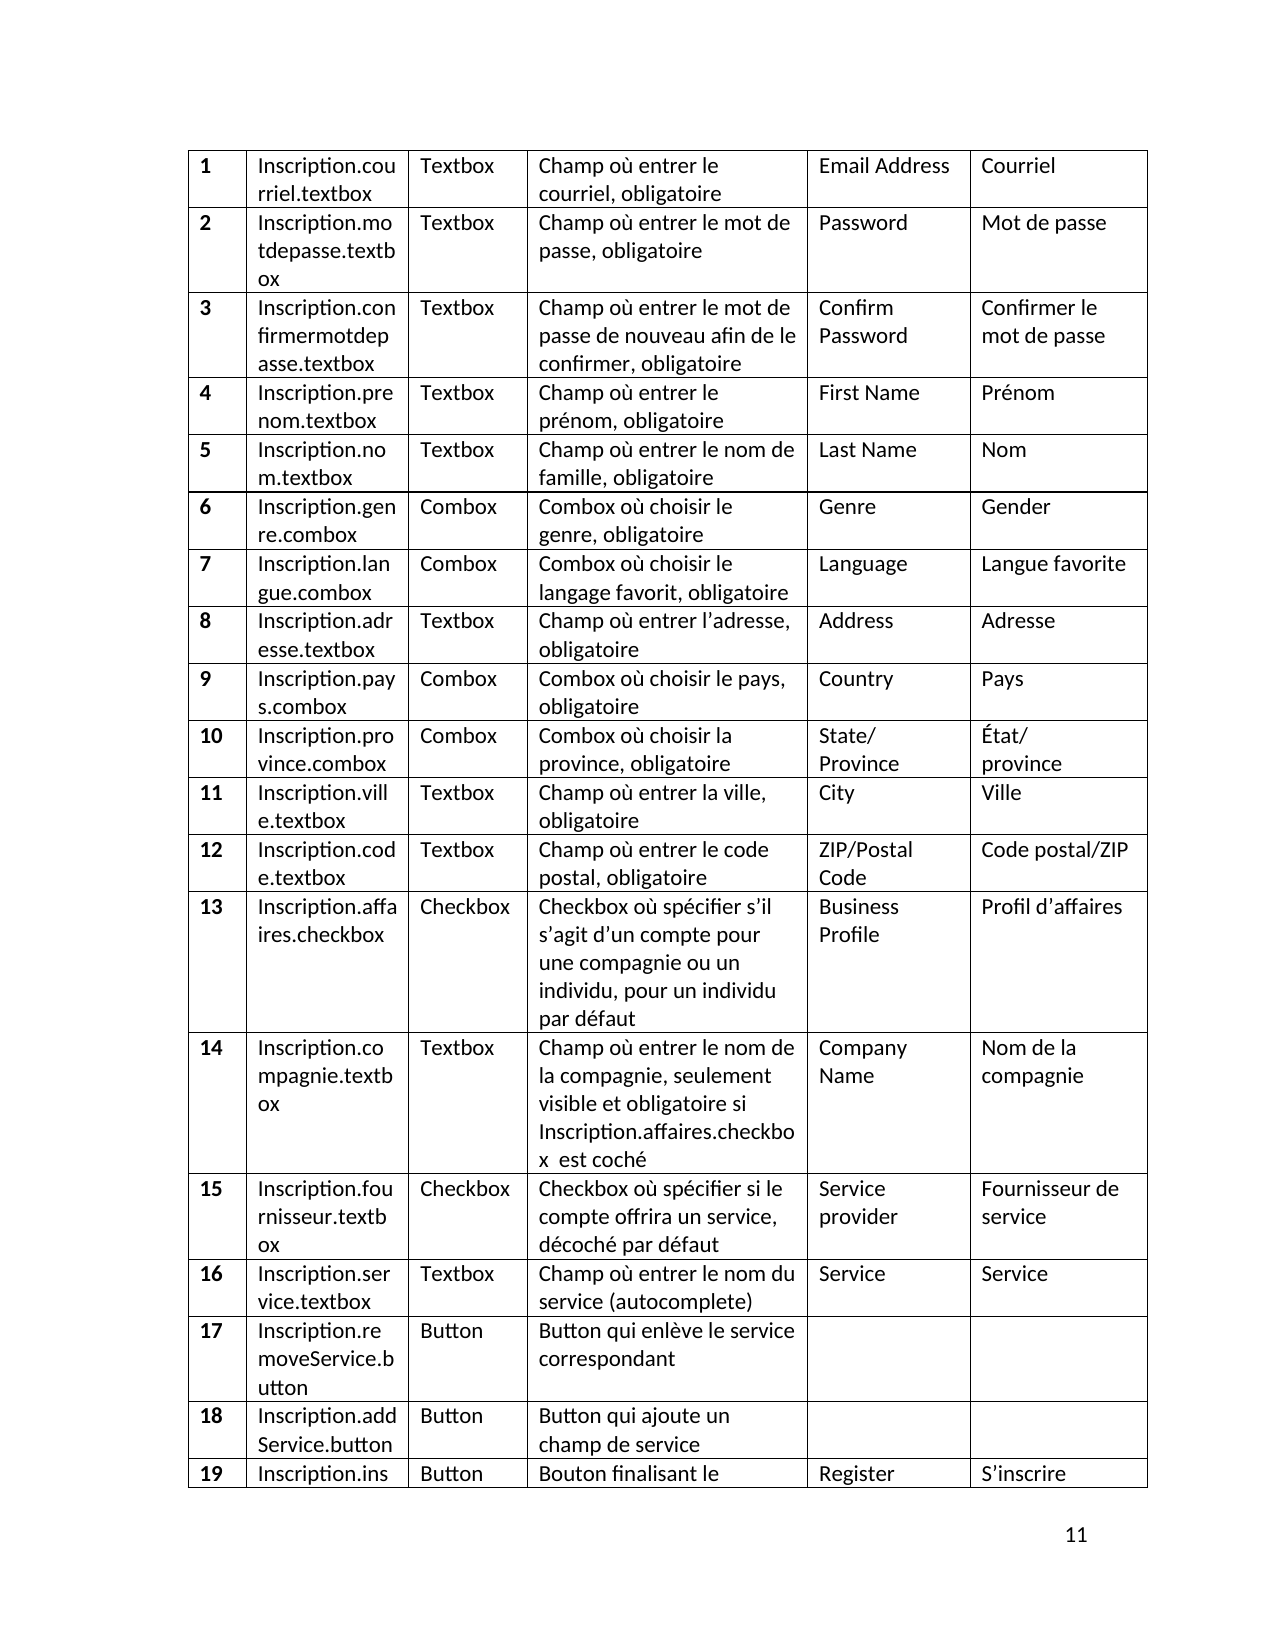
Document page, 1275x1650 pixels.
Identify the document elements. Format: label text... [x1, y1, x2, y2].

table_cell Ville [971, 778, 1147, 834]
table_cell Language [808, 550, 970, 606]
table_cell Last Name [808, 435, 970, 491]
table_cell 6 [189, 493, 246, 548]
table_cell ZIP/Postal Code [808, 835, 970, 891]
table_cell 7 [189, 550, 246, 606]
table_cell Champ où entrer le prénom, obligatoire [528, 378, 807, 434]
table_cell État/ province [971, 721, 1147, 777]
table_cell Checkbox [409, 1174, 527, 1258]
table_cell Inscription.ville.textbox [247, 778, 408, 834]
table_cell Email Address [808, 151, 970, 207]
table_cell Adresse [971, 607, 1147, 663]
table_cell Combox [409, 493, 527, 548]
table_cell Combox où choisir le langage favorit, obligatoire [528, 550, 807, 606]
table_cell Nom de la compagnie [971, 1033, 1147, 1173]
table_cell 18 [189, 1402, 246, 1458]
table_cell 1 [189, 151, 246, 207]
table_cell Inscription.motdepasse.textbox [247, 208, 408, 292]
table_cell 9 [189, 664, 246, 720]
table_cell Inscription.courriel.textbox [247, 151, 408, 207]
table_cell City [808, 778, 970, 834]
table_cell Button qui enlève le service correspondant [528, 1317, 807, 1401]
table_cell Business Profile [808, 892, 970, 1032]
table_cell Inscription.affaires.checkbox [247, 892, 408, 1032]
table_cell Button [409, 1459, 527, 1487]
table_cell 11 [189, 778, 246, 834]
table_cell 8 [189, 607, 246, 663]
table_cell Profil d’affaires [971, 892, 1147, 1032]
table_cell Champ où entrer le nom de famille, obligatoire [528, 435, 807, 491]
table_cell Button qui ajoute un champ de service [528, 1402, 807, 1458]
table_cell Inscription.langue.combox [247, 550, 408, 606]
table_cell Company Name [808, 1033, 970, 1173]
table_cell Inscription.pays.combox [247, 664, 408, 720]
table_cell Country [808, 664, 970, 720]
table_cell Textbox [409, 293, 527, 377]
table_cell Mot de passe [971, 208, 1147, 292]
table_cell [808, 1317, 970, 1401]
table_cell Combox où choisir la province, obligatoire [528, 721, 807, 777]
table_cell Champ où entrer le mot de passe de nouveau afin de le confirmer, obligatoire [528, 293, 807, 377]
table_cell Inscription.nom.textbox [247, 435, 408, 491]
table_cell Inscription.code.textbox [247, 835, 408, 891]
table_cell Inscription.fournisseur.textbox [247, 1174, 408, 1258]
table_cell First Name [808, 378, 970, 434]
table_cell Champ où entrer la ville, obligatoire [528, 778, 807, 834]
table_cell Champ où entrer le mot de passe, obligatoire [528, 208, 807, 292]
table_cell 14 [189, 1033, 246, 1173]
table_cell Combox où choisir le genre, obligatoire [528, 493, 807, 548]
table_cell Textbox [409, 835, 527, 891]
table_cell 3 [189, 293, 246, 377]
table_cell Combox [409, 550, 527, 606]
table_cell Textbox [409, 378, 527, 434]
table_cell 12 [189, 835, 246, 891]
table_cell Password [808, 208, 970, 292]
table_cell Langue favorite [971, 550, 1147, 606]
table_cell Service provider [808, 1174, 970, 1258]
table_cell 10 [189, 721, 246, 777]
table_cell Inscription.service.textbox [247, 1260, 408, 1316]
table_cell Inscription.genre.combox [247, 493, 408, 548]
table_cell [971, 1402, 1147, 1458]
table_cell Inscription.prenom.textbox [247, 378, 408, 434]
table_cell Champ où entrer le nom de la compagnie, seulement visible et obligatoire si Inscription.affaires.checkbox est coché [528, 1033, 807, 1173]
table_cell Textbox [409, 1260, 527, 1316]
table_cell State/ Province [808, 721, 970, 777]
table_cell S’inscrire [971, 1459, 1147, 1487]
table_cell Textbox [409, 435, 527, 491]
table_cell Courriel [971, 151, 1147, 207]
table_cell Fournisseur de service [971, 1174, 1147, 1258]
table_cell Pays [971, 664, 1147, 720]
table_cell Genre [808, 493, 970, 548]
table_cell Checkbox où spécifier si le compte offrira un service, décoché par défaut [528, 1174, 807, 1258]
table_cell Inscription.adresse.textbox [247, 607, 408, 663]
table_cell 17 [189, 1317, 246, 1401]
table_cell Textbox [409, 778, 527, 834]
table_cell Combox [409, 664, 527, 720]
table_cell 2 [189, 208, 246, 292]
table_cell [528, 1459, 807, 1487]
table_cell Combox où choisir le pays, obligatoire [528, 664, 807, 720]
table_cell Inscription.removeService.button [247, 1317, 408, 1401]
table_cell Inscription.compagnie.textbox [247, 1033, 408, 1173]
table_cell 15 [189, 1174, 246, 1258]
table_cell Textbox [409, 151, 527, 207]
table_cell Code postal/ZIP [971, 835, 1147, 891]
table_cell Nom [971, 435, 1147, 491]
table_cell Checkbox où spécifier s’il s’agit d’un compte pour une compagnie ou un individu, pour un individu par défaut [528, 892, 807, 1032]
table_cell Inscription.province.combox [247, 721, 408, 777]
table_cell Gender [971, 493, 1147, 548]
table_cell Service [971, 1260, 1147, 1316]
table_cell Inscription.confirmermotdepasse.textbox [247, 293, 408, 377]
table_cell 5 [189, 435, 246, 491]
table_cell Champ où entrer le nom du service (autocomplete) [528, 1260, 807, 1316]
table_cell 16 [189, 1260, 246, 1316]
table_cell Register [808, 1459, 970, 1487]
table_cell Champ où entrer le courriel, obligatoire [528, 151, 807, 207]
table_cell Prénom [971, 378, 1147, 434]
table_cell Textbox [409, 607, 527, 663]
table_cell Inscription.addService.button [247, 1402, 408, 1458]
table_cell [808, 1402, 970, 1458]
table_cell 13 [189, 892, 246, 1032]
table_cell Confirmer le mot de passe [971, 293, 1147, 377]
table_cell Button [409, 1402, 527, 1458]
table_cell Address [808, 607, 970, 663]
table_cell Confirm Password [808, 293, 970, 377]
table_cell Checkbox [409, 892, 527, 1032]
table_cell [247, 1459, 408, 1487]
table_cell Champ où entrer l’adresse, obligatoire [528, 607, 807, 663]
table_cell Combox [409, 721, 527, 777]
table_cell Champ où entrer le code postal, obligatoire [528, 835, 807, 891]
table_cell [971, 1317, 1147, 1401]
table_cell 4 [189, 378, 246, 434]
table_cell Textbox [409, 208, 527, 292]
table_cell 19 [189, 1459, 246, 1487]
table_cell Button [409, 1317, 527, 1401]
table_cell Service [808, 1260, 970, 1316]
table_cell Textbox [409, 1033, 527, 1173]
